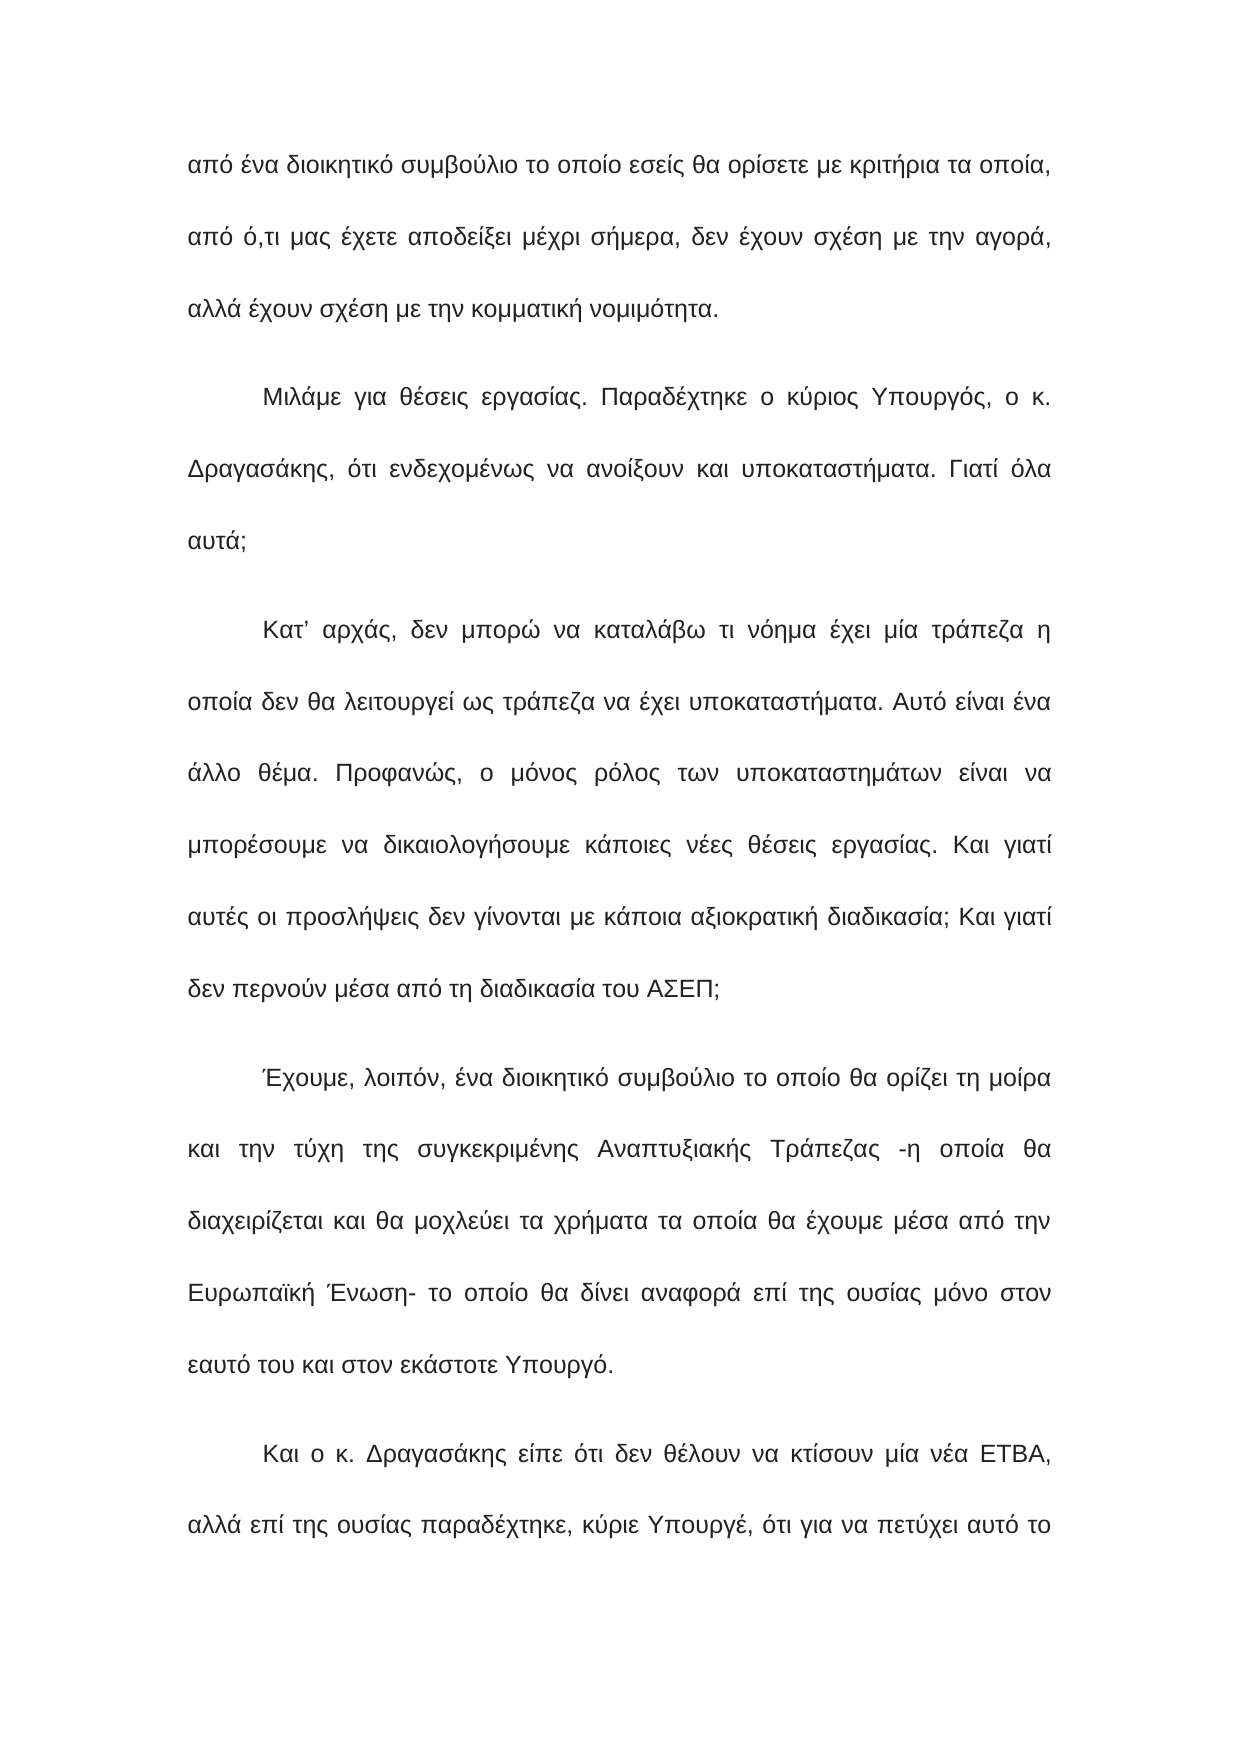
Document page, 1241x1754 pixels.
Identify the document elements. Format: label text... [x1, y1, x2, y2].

text Κατ’ αρχάς, δεν μπορώ να καταλάβω τι νόημα έχει μία τράπεζα η οποία δεν θα λειτουργεί ως τράπεζα να έχει υποκαταστήματα. Αυτό είναι ένα άλλο θέμα. Προφανώς, ο μόνος ρόλος των υποκαταστημάτων είναι να μπορέσουμε να δικαιολογήσουμε κάποιες νέες θέσεις εργασίας. Και γιατί αυτές οι προσλήψεις δεν γίνονται με κάποια αξιοκρατική διαδικασία; Και γιατί δεν περνούν μέσα από τη διαδικασία του ΑΣΕΠ; [187, 614, 1053, 1003]
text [187, 150, 1053, 322]
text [187, 1438, 1053, 1539]
text Μιλάμε για θέσεις εργασίας. Παραδέχτηκε ο κύριος Υπουργός, ο κ. Δραγασάκης, ότι ενδεχομένως να ανοίξουν και υποκαταστήματα. Γιατί όλα αυτά; [187, 382, 1053, 555]
text Έχουμε, λοιπόν, ένα διοικητικό συμβούλιο το οποίο θα ορίζει τη μοίρα και την τύχη της συγκεκριμένης Αναπτυξιακής Τράπεζας -η οποία θα διαχειρίζεται και θα μοχλεύει τα χρήματα τα οποία θα έχουμε μέσα από την Ευρωπαϊκή Ένωση- το οποίο θα δίνει αναφορά επί της ουσίας μόνο στον εαυτό του και στον εκάστοτε Υπουργό. [187, 1062, 1053, 1379]
